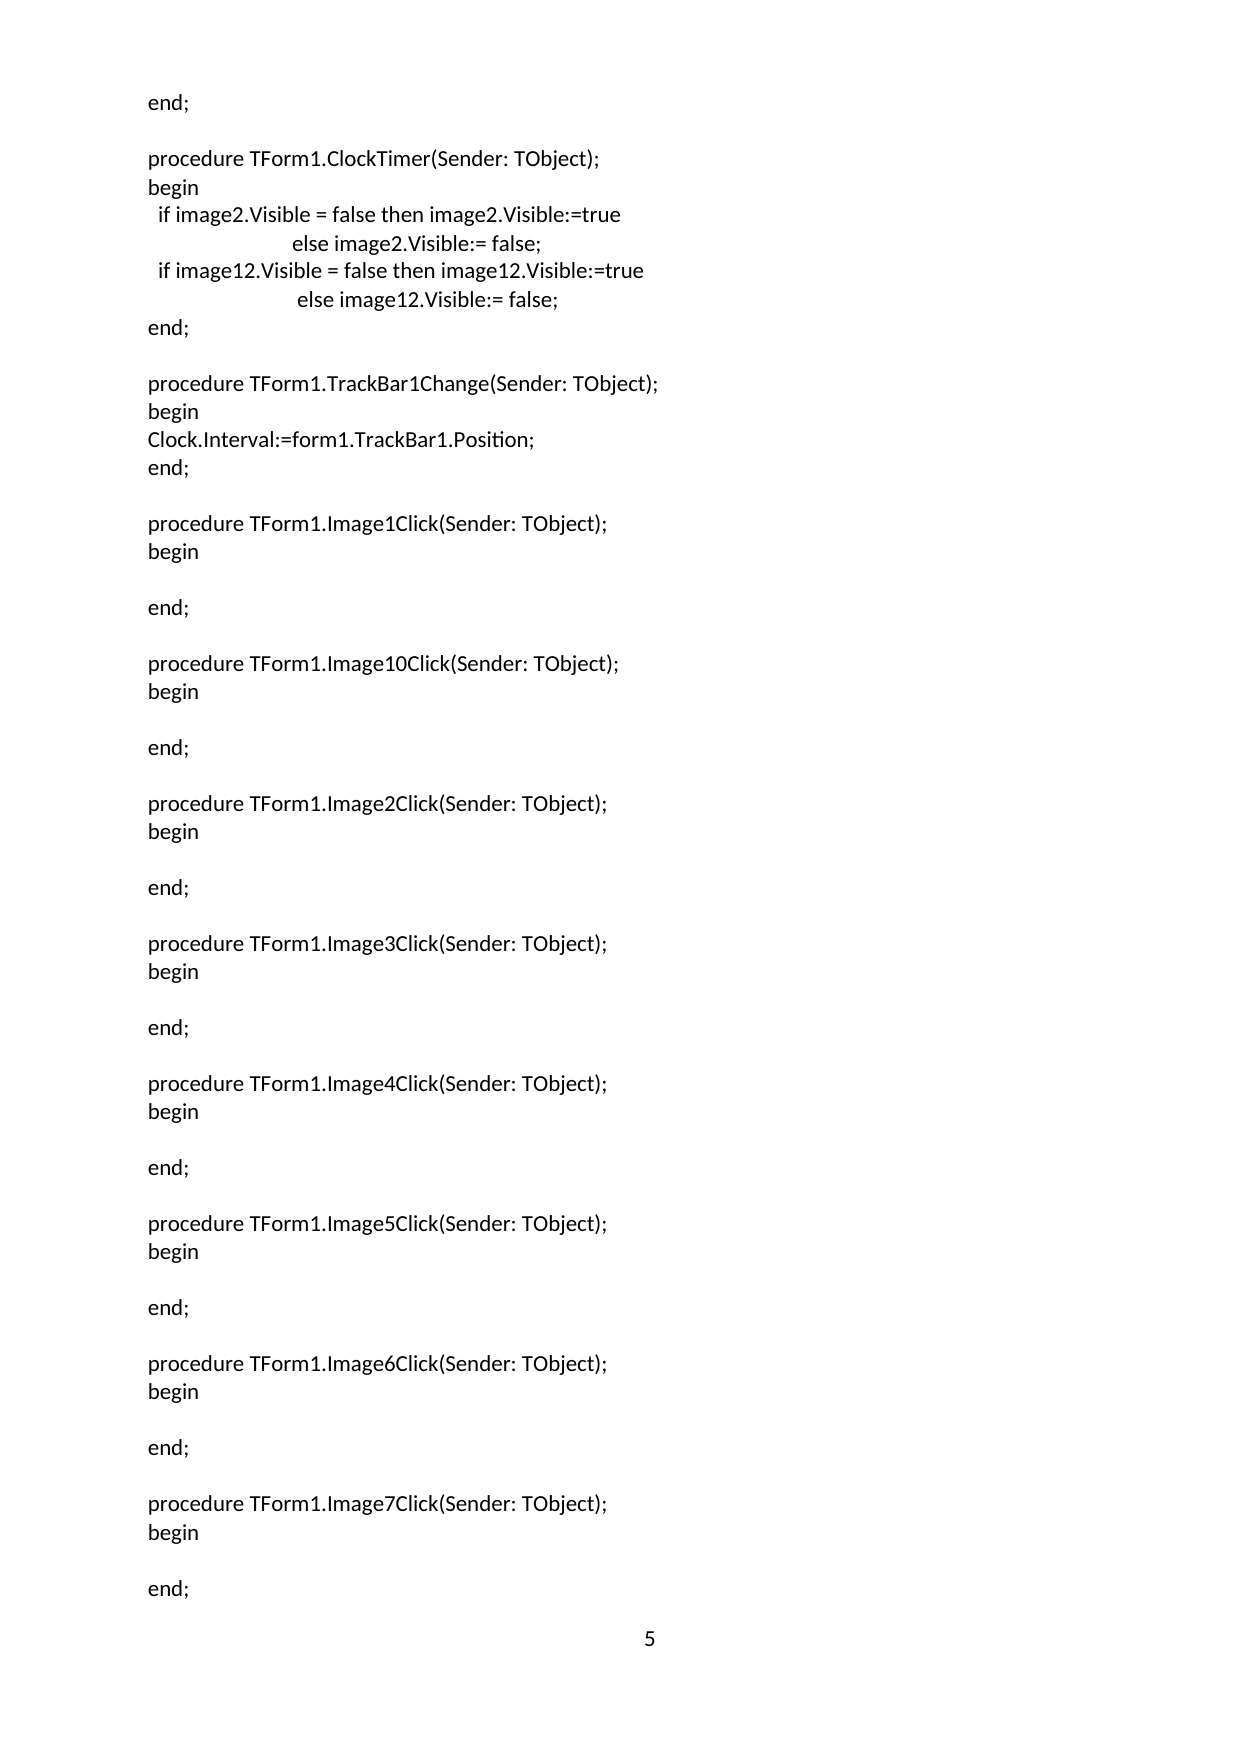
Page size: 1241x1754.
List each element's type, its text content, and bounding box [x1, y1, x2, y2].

text end; [148, 1433, 1152, 1462]
text procedure TForm1.Image6Click(Sender: TObject); [148, 1349, 1152, 1377]
text procedure TForm1.Image4Click(Sender: TObject); [148, 1069, 1152, 1097]
text begin [148, 1377, 1152, 1406]
text procedure TForm1.Image10Click(Sender: TObject); [148, 649, 1152, 677]
text procedure TForm1.Image2Click(Sender: TObject); [148, 789, 1152, 817]
text end; [148, 1574, 1152, 1602]
text procedure TForm1.Image7Click(Sender: TObject); [148, 1489, 1152, 1518]
text procedure TForm1.Image3Click(Sender: TObject); [148, 929, 1152, 957]
text end; [148, 88, 1152, 117]
text end; [148, 1013, 1152, 1041]
text end; [148, 1153, 1152, 1181]
text procedure TForm1.Image5Click(Sender: TObject); [148, 1209, 1152, 1237]
text begin [148, 1237, 1152, 1265]
text begin [148, 1518, 1152, 1546]
text end; [148, 453, 1152, 481]
text begin [148, 537, 1152, 565]
text end; [148, 313, 1152, 341]
text if image2.Visible = false then image2.Visible:=true [148, 201, 1152, 229]
text end; [148, 733, 1152, 761]
text procedure TForm1.Image1Click(Sender: TObject); [148, 509, 1152, 537]
text else image12.Visible:= false; [148, 285, 1152, 313]
text end; [148, 1293, 1152, 1321]
text end; [148, 593, 1152, 621]
text if image12.Visible = false then image12.Visible:=true [148, 257, 1152, 285]
text begin [148, 817, 1152, 845]
text begin [148, 173, 1152, 201]
text Clock.Interval:=form1.TrackBar1.Position; [148, 425, 1152, 453]
text begin [148, 397, 1152, 425]
text begin [148, 957, 1152, 985]
text end; [148, 873, 1152, 901]
text procedure TForm1.ClockTimer(Sender: TObject); [148, 144, 1152, 173]
text begin [148, 677, 1152, 705]
text begin [148, 1097, 1152, 1125]
text else image2.Visible:= false; [148, 229, 1152, 257]
text procedure TForm1.TrackBar1Change(Sender: TObject); [148, 369, 1152, 397]
